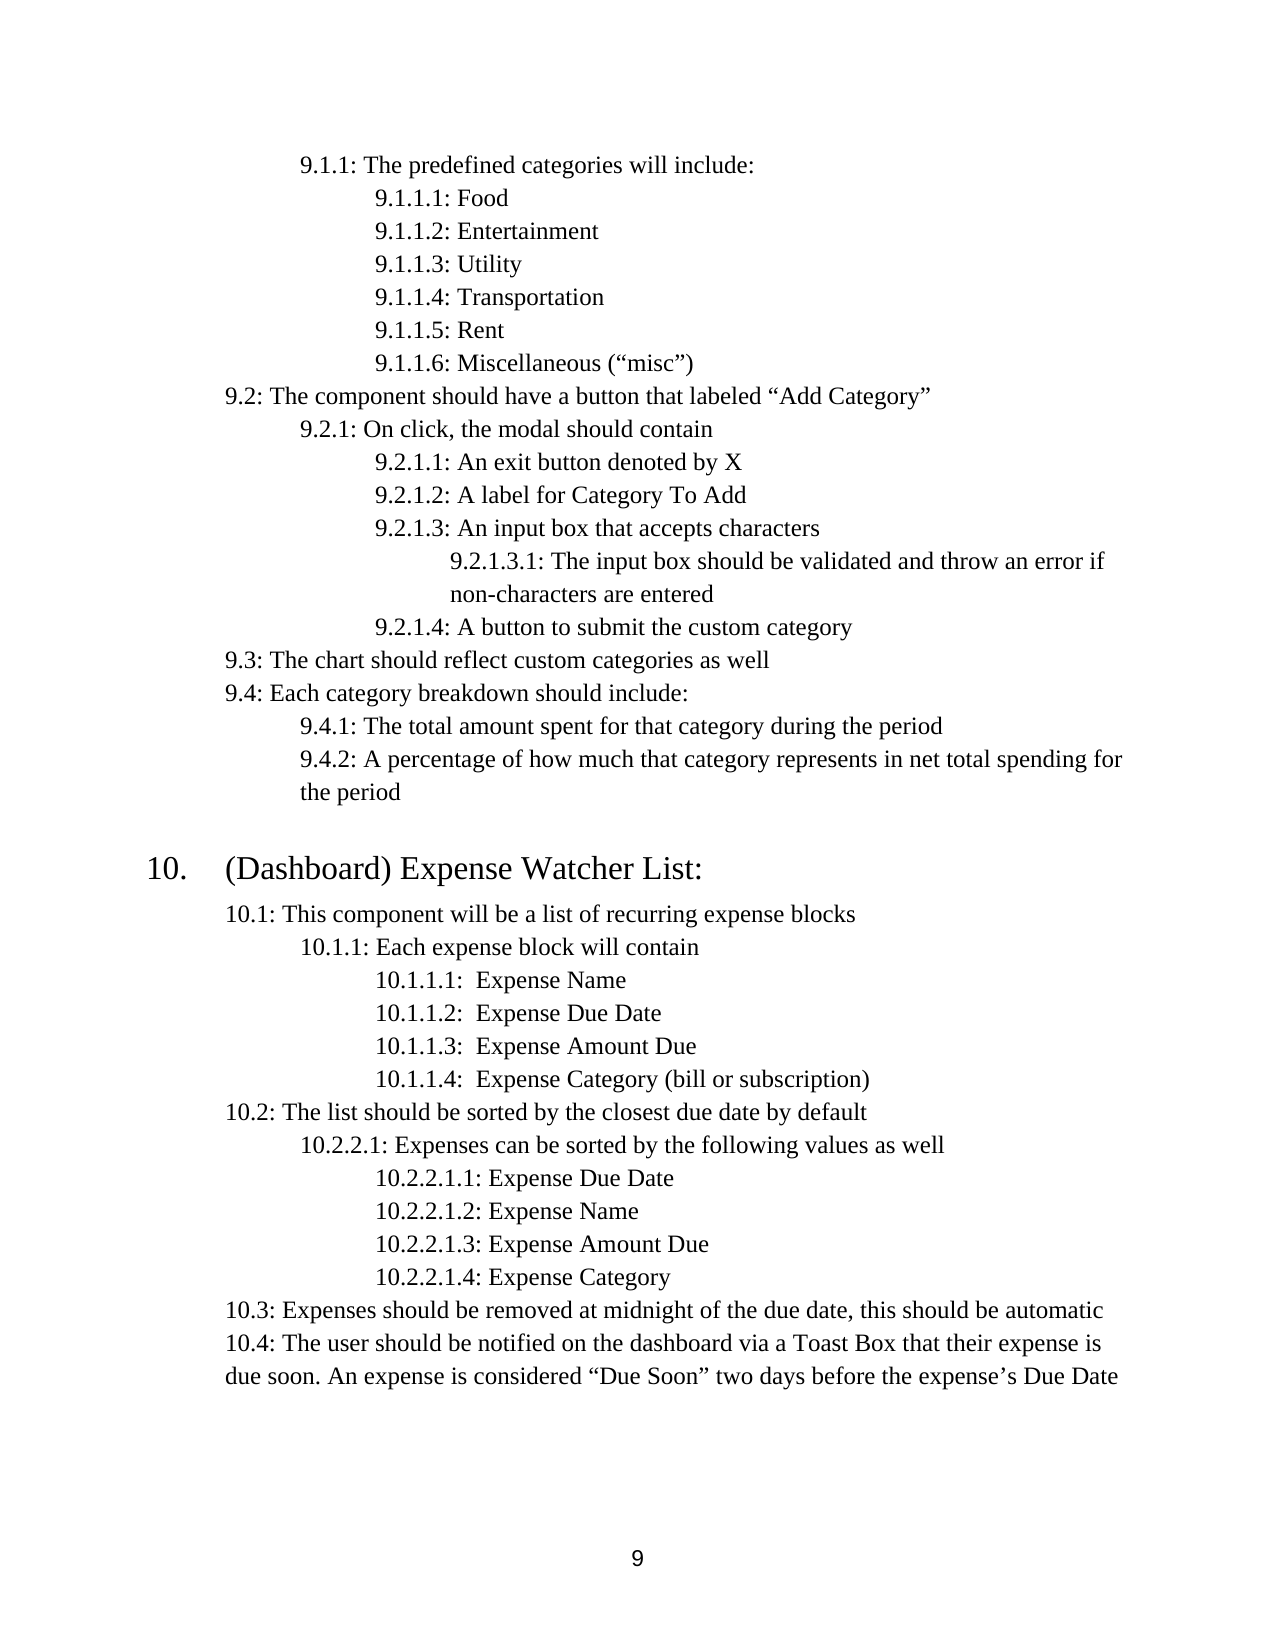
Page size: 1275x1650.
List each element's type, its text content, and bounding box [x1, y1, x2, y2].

text 9.4.1: The total amount spent for that category during the period [150, 711, 1125, 740]
text 10.2: The list should be sorted by the closest due date by default [150, 1097, 1125, 1126]
text 10.4: The user should be notified on the dashboard via a Toast Box that their expense is due soon. An expense is considered “Due Soon” two days before the expense’s Due Date [225, 1328, 1125, 1390]
text 10.2.2.1.2: Expense Name [150, 1196, 1125, 1225]
text 9.4.2: A percentage of how much that category represents in net total spending for the period [300, 744, 1125, 806]
text 9.4: Each category breakdown should include: [150, 678, 1125, 707]
text 10.1.1.4: Expense Category (bill or subscription) [150, 1064, 1125, 1093]
text 10.1: This component will be a list of recurring expense blocks [150, 899, 1125, 927]
text 10.1.1: Each expense block will contain [150, 932, 1125, 961]
text 10.2.2.1.4: Expense Category [150, 1262, 1125, 1291]
text 9.1.1: The predefined categories will include: [150, 150, 1125, 179]
text 9.1.1.5: Rent [150, 315, 1125, 344]
text 9.1.1.6: Miscellaneous (“misc”) [150, 348, 1125, 377]
text 9.2: The component should have a button that labeled “Add Category” [150, 381, 1125, 410]
text 10.1.1.2: Expense Due Date [150, 998, 1125, 1027]
text 9.2.1.4: A button to submit the custom category [150, 612, 1125, 641]
text 10.2.2.1: Expenses can be sorted by the following values as well [150, 1130, 1125, 1159]
text 10.3: Expenses should be removed at midnight of the due date, this should be automatic [150, 1295, 1125, 1324]
text 9.2.1.2: A label for Category To Add [150, 480, 1125, 509]
text 10.2.2.1.3: Expense Amount Due [150, 1229, 1125, 1258]
text 9.1.1.4: Transportation [150, 282, 1125, 311]
text 9.1.1.3: Utility [150, 249, 1125, 278]
text 10.2.2.1.1: Expense Due Date [150, 1163, 1125, 1192]
subtitle (Dashboard) Expense Watcher List: [187, 848, 1125, 886]
text 9.2.1: On click, the modal should contain [150, 414, 1125, 443]
text 9.3: The chart should reflect custom categories as well [150, 645, 1125, 674]
text 9.2.1.3.1: The input box should be validated and throw an error if non-characters are entered [450, 546, 1125, 608]
text 10.1.1.3: Expense Amount Due [150, 1031, 1125, 1059]
text 9.1.1.2: Entertainment [150, 216, 1125, 245]
text 10.1.1.1: Expense Name [150, 965, 1125, 993]
text 9.2.1.3: An input box that accepts characters [150, 513, 1125, 542]
text 9.1.1.1: Food [150, 183, 1125, 212]
text 9.2.1.1: An exit button denoted by X [150, 447, 1125, 476]
